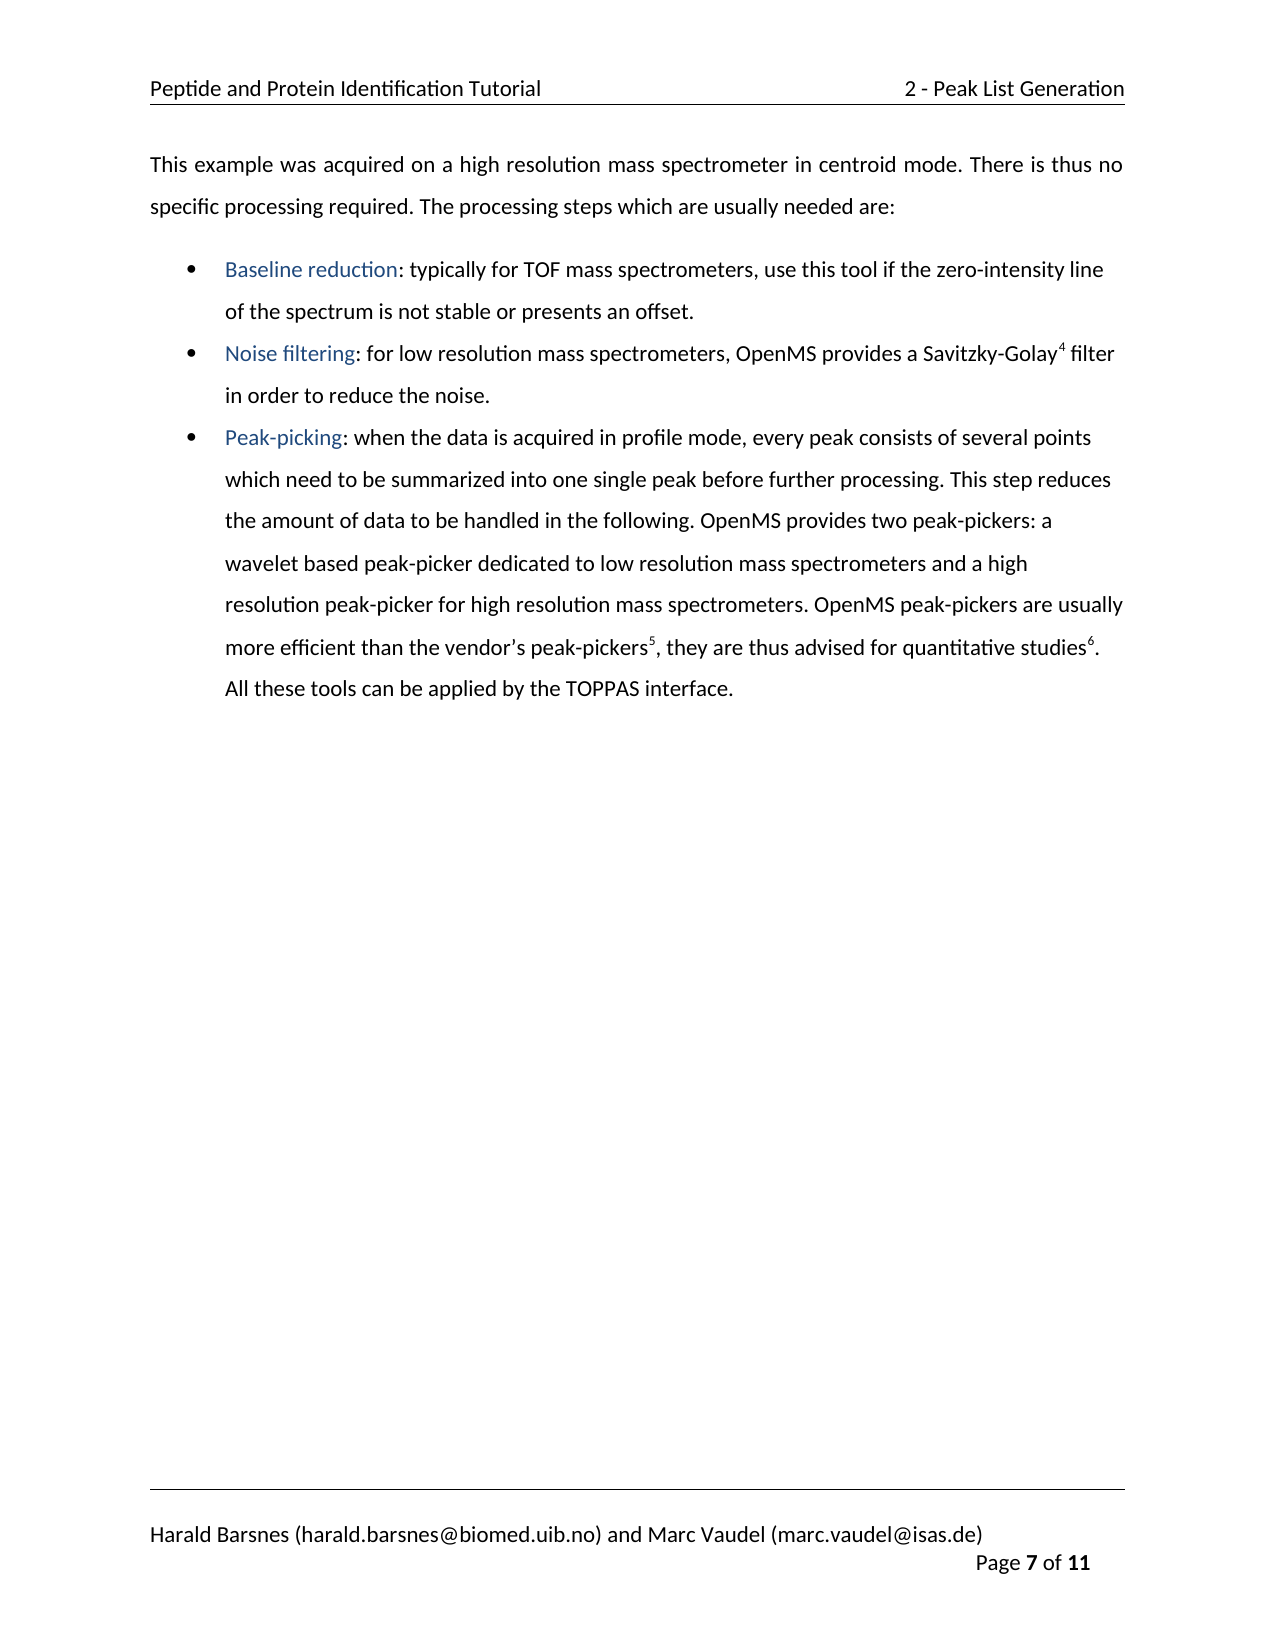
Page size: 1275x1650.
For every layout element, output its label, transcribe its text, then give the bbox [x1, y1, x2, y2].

list Noise filtering: for low resolution mass spectrometers, OpenMS provides a Savitzky-Golay4 filter in order to reduce the noise. [187, 339, 1125, 409]
list Peak-picking: when the data is acquired in profile mode, every peak consists of several points which need to be summarized into one single peak before further processing. This step reduces the amount of data to be handled in the following. OpenMS provides two peak-pickers: a wavelet based peak-picker dedicated to low resolution mass spectrometers and a high resolution peak-picker for high resolution mass spectrometers. OpenMS peak-pickers are usually more efficient than the vendor’s peak-pickers5, they are thus advised for quantitative studies6. All these tools can be applied by the TOPPAS interface. [187, 423, 1125, 703]
list Baseline reduction: typically for TOF mass spectrometers, use this tool if the zero-intensity line of the spectrum is not stable or presents an offset. [187, 255, 1125, 325]
text This example was acquired on a high resolution mass spectrometer in centroid mode. There is thus no specific processing required. The processing steps which are usually needed are: [150, 150, 1125, 220]
